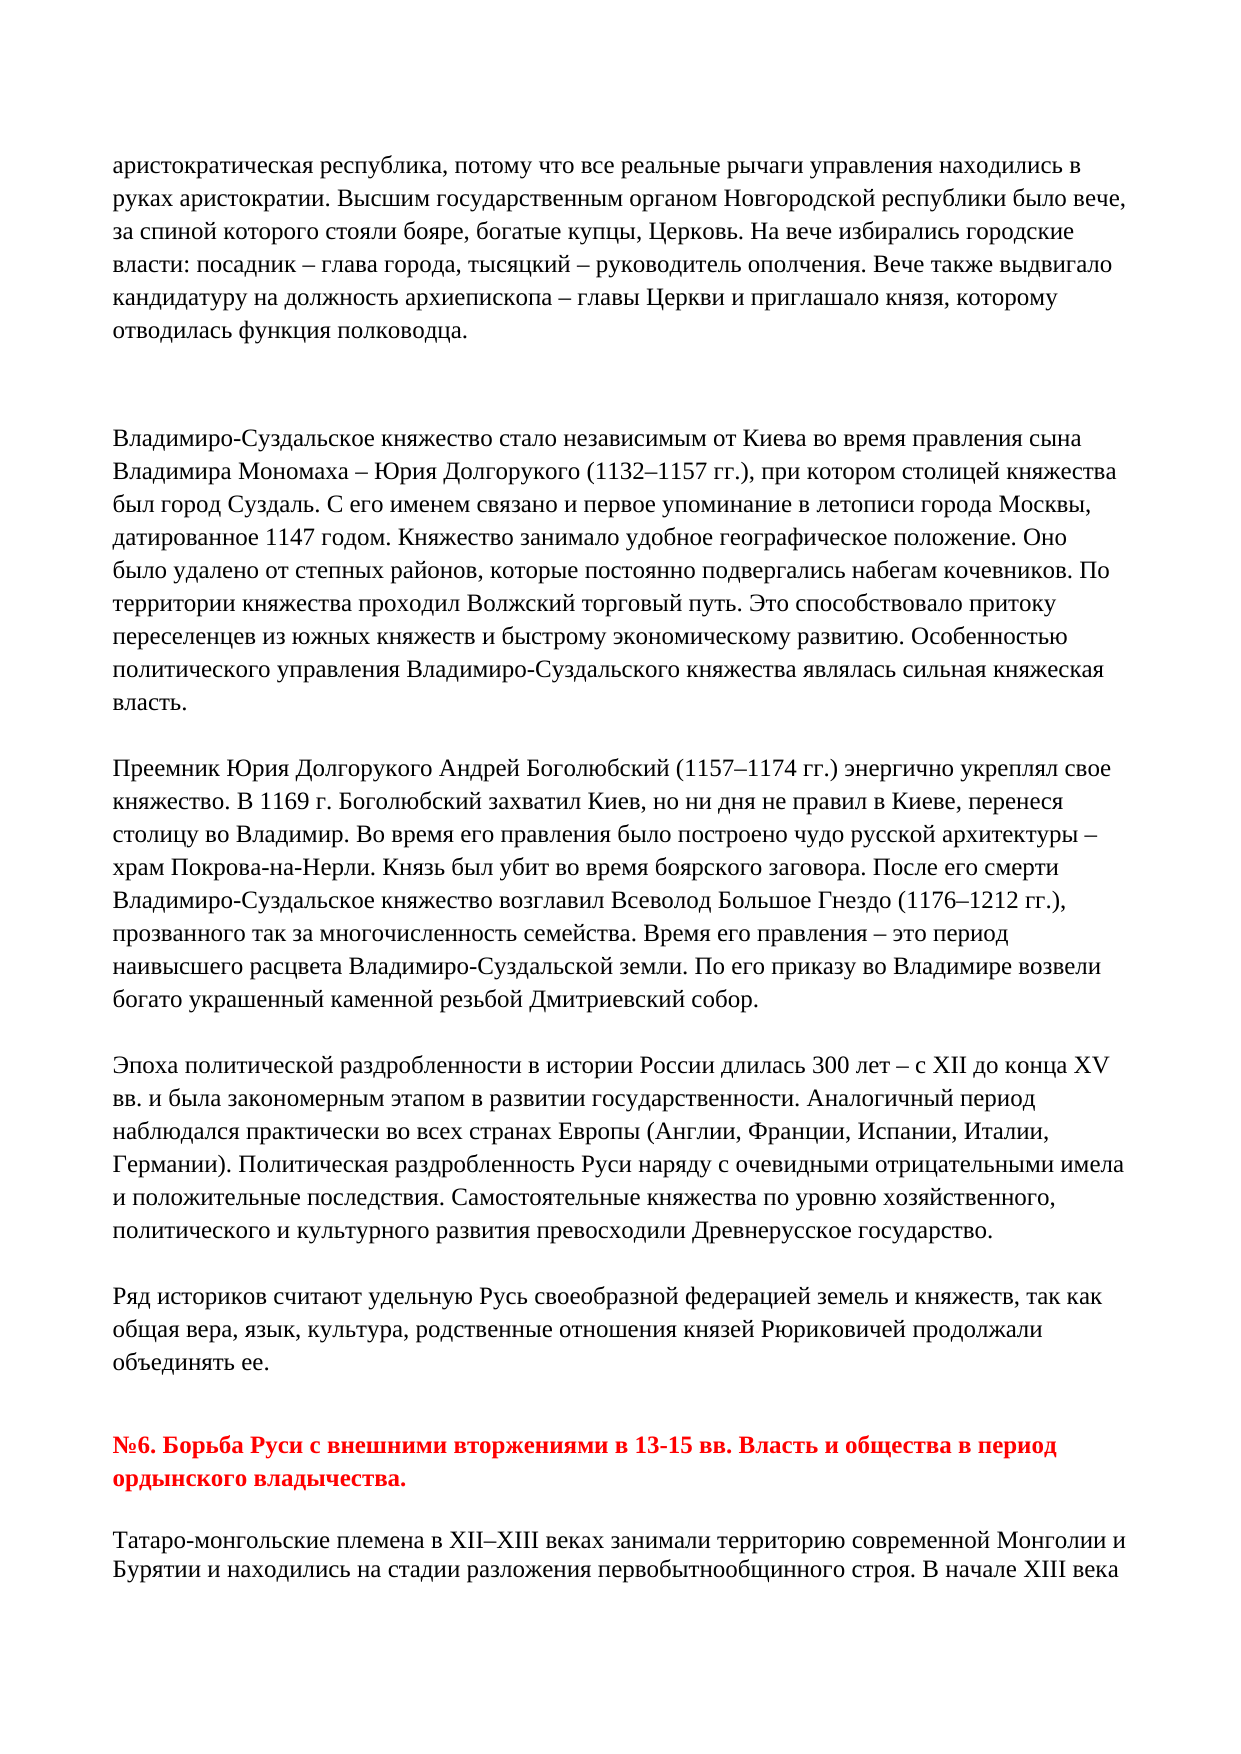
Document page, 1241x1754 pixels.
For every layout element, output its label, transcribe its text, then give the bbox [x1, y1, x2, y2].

text Владимиро-Суздальское княжество стало независимым от Киева во время правления сына Владимира Мономаха – Юрия Долгорукого (1132–1157 гг.), при котором столицей княжества был город Суздаль. С его именем связано и первое упоминание в летописи города Москвы, датированное 1147 годом. Княжество занимало удобное географическое положение. Оно было удалено от степных районов, которые постоянно подвергались набегам кочевников. По территории княжества проходил Волжский торговый путь. Это способствовало притоку переселенцев из южных княжеств и быстрому экономическому развитию. Особенностью политического управления Владимиро-Суздальского княжества являлась сильная княжеская власть. Преемник Юрия Долгорукого Андрей Боголюбский (1157–1174 гг.) энергично укреплял свое княжество. В 1169 г. Боголюбский захватил Киев, но ни дня не правил в Киеве, перенеся столицу во Владимир. Во время его правления было построено чудо русской архитектуры – храм Покрова-на-Нерли. Князь был убит во время боярского заговора. После его смерти Владимиро-Суздальское княжество возглавил Всеволод Большое Гнездо (1176–1212 гг.), прозванного так за многочисленность семейства. Время его правления – это период наивысшего расцвета Владимиро-Суздальской земли. По его приказу во Владимире возвели богато украшенный каменной резьбой Дмитриевский собор. Эпоха политической раздробленности в истории России длилась 300 лет – с XII до конца XV вв. и была закономерным этапом в развитии государственности. Аналогичный период наблюдался практически во всех странах Европы (Англии, Франции, Испании, Италии, Германии). Политическая раздробленность Руси наряду с очевидными отрицательными имела и положительные последствия. Самостоятельные княжества по уровню хозяйственного, политического и культурного развития превосходили Древнерусское государство. Ряд историков считают удельную Русь своеобразной федерацией земель и княжеств, так как общая вера, язык, культура, родственные отношения князей Рюриковичей продолжали объединять ее. [112, 423, 1128, 1376]
subtitle №6. Борьба Руси с внешними вторжениями в 13-15 вв. Власть и общества в период ордынского владычества. [112, 1430, 1128, 1492]
